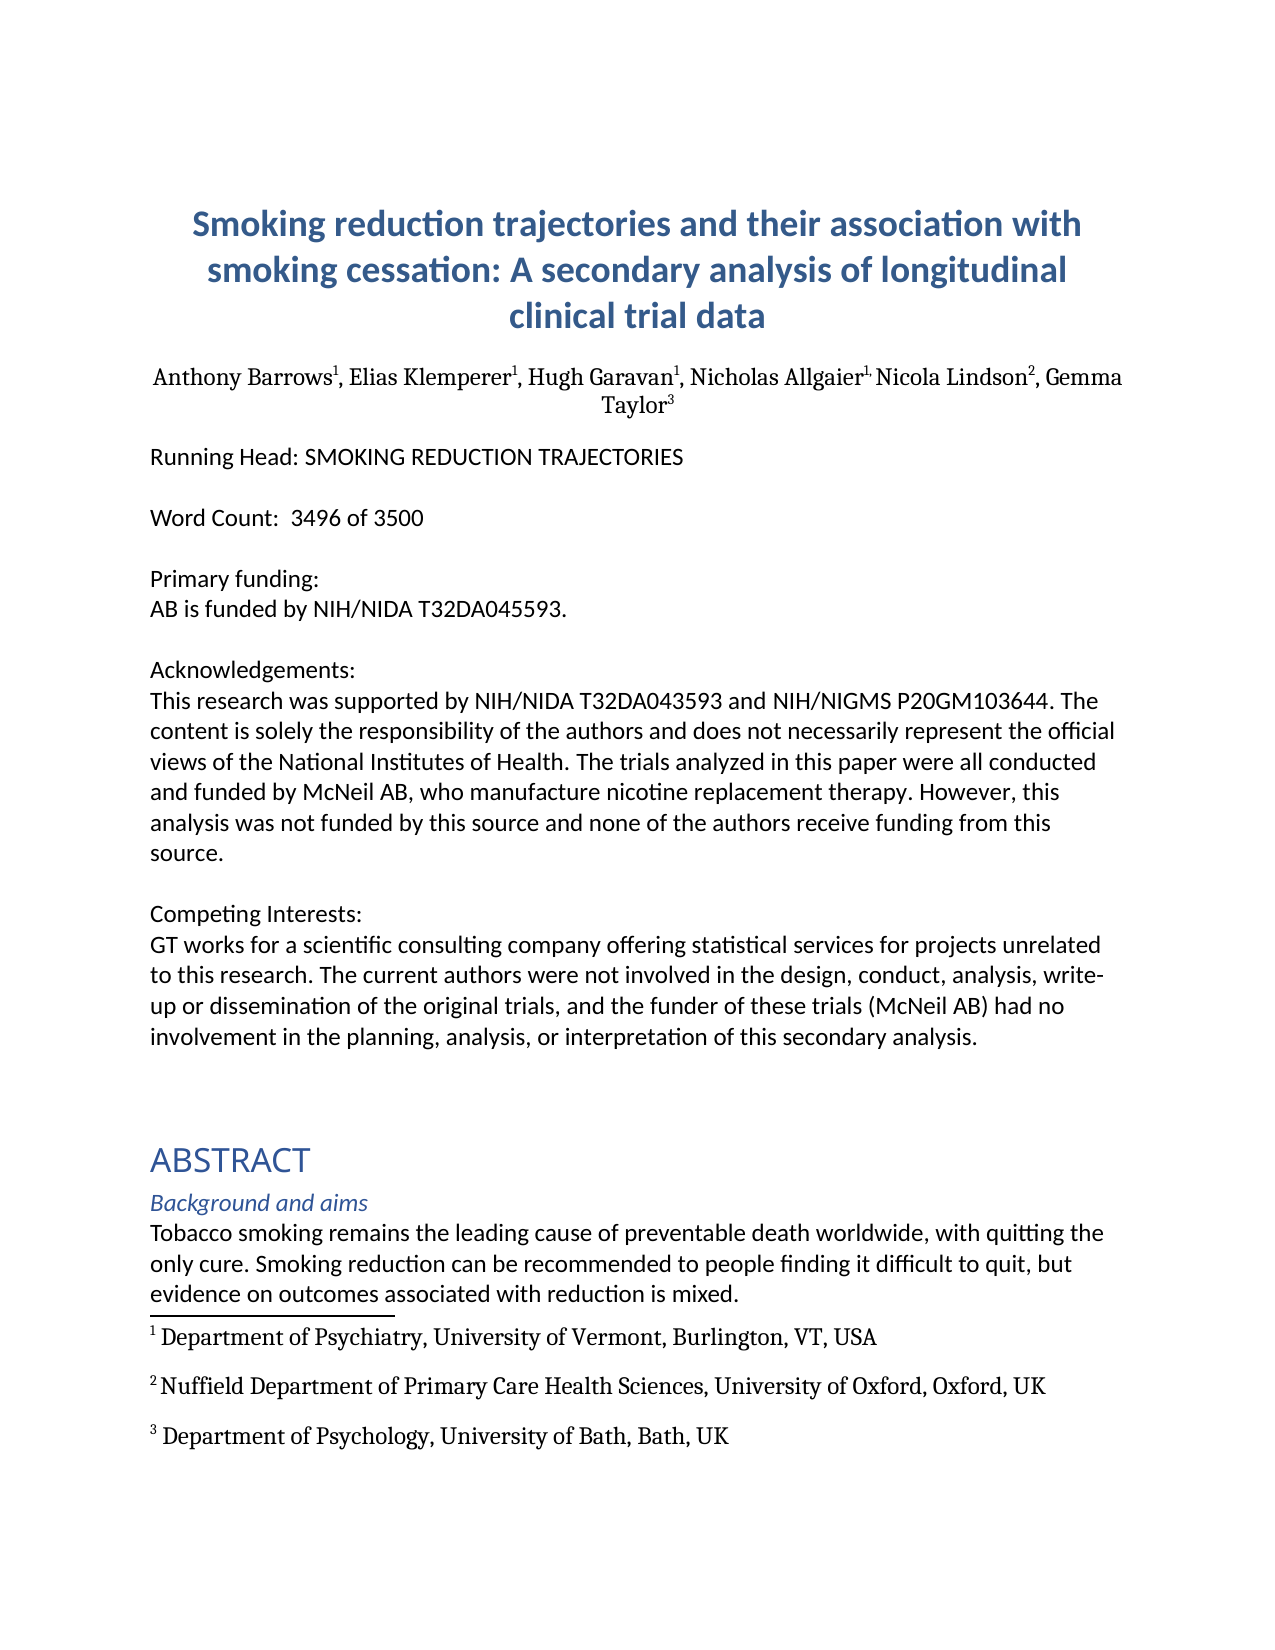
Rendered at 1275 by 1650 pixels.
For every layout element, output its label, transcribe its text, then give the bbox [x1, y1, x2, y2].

text This research was supported by NIH/NIDA T32DA043593 and NIH/NIGMS P20GM103644. The content is solely the responsibility of the authors and does not necessarily represent the official views of the National Institutes of Health. The trials analyzed in this paper were all conducted and funded by McNeil AB, who manufacture nicotine replacement therapy. However, this analysis was not funded by this source and none of the authors receive funding from this source. [150, 685, 1125, 868]
subtitle Background and aims [150, 1187, 1125, 1217]
subtitle ABSTRACT [150, 1137, 1125, 1183]
text Word Count: 3496 of 3500 [150, 502, 1125, 532]
text Tobacco smoking remains the leading cause of preventable death worldwide, with quitting the only cure. Smoking reduction can be recommended to people finding it difficult to quit, but evidence on outcomes associated with reduction is mixed. [150, 1217, 1125, 1309]
text Competing Interests: [150, 899, 1125, 929]
text Primary funding: [150, 563, 1125, 593]
text GT works for a scientific consulting company offering statistical services for projects unrelated to this research. The current authors were not involved in the design, conduct, analysis, write-up or dissemination of the original trials, and the funder of these trials (McNeil AB) had no involvement in the planning, analysis, or interpretation of this secondary analysis. [150, 929, 1125, 1051]
text AB is funded by NIH/NIDA T32DA045593. [150, 593, 1125, 624]
text Acknowledgements: [150, 654, 1125, 685]
text Running Head: SMOKING REDUCTION TRAJECTORIES [150, 441, 1125, 471]
title Smoking reduction trajectories and their association with smoking cessation: A secondary analysis of longitudinal clinical trial data [150, 200, 1125, 337]
text Anthony Barrows, Elias Klemperer1, Hugh Garavan1, Nicholas Allgaier1, Nicola Lindson2, Gemma Taylor3 [150, 362, 1125, 420]
